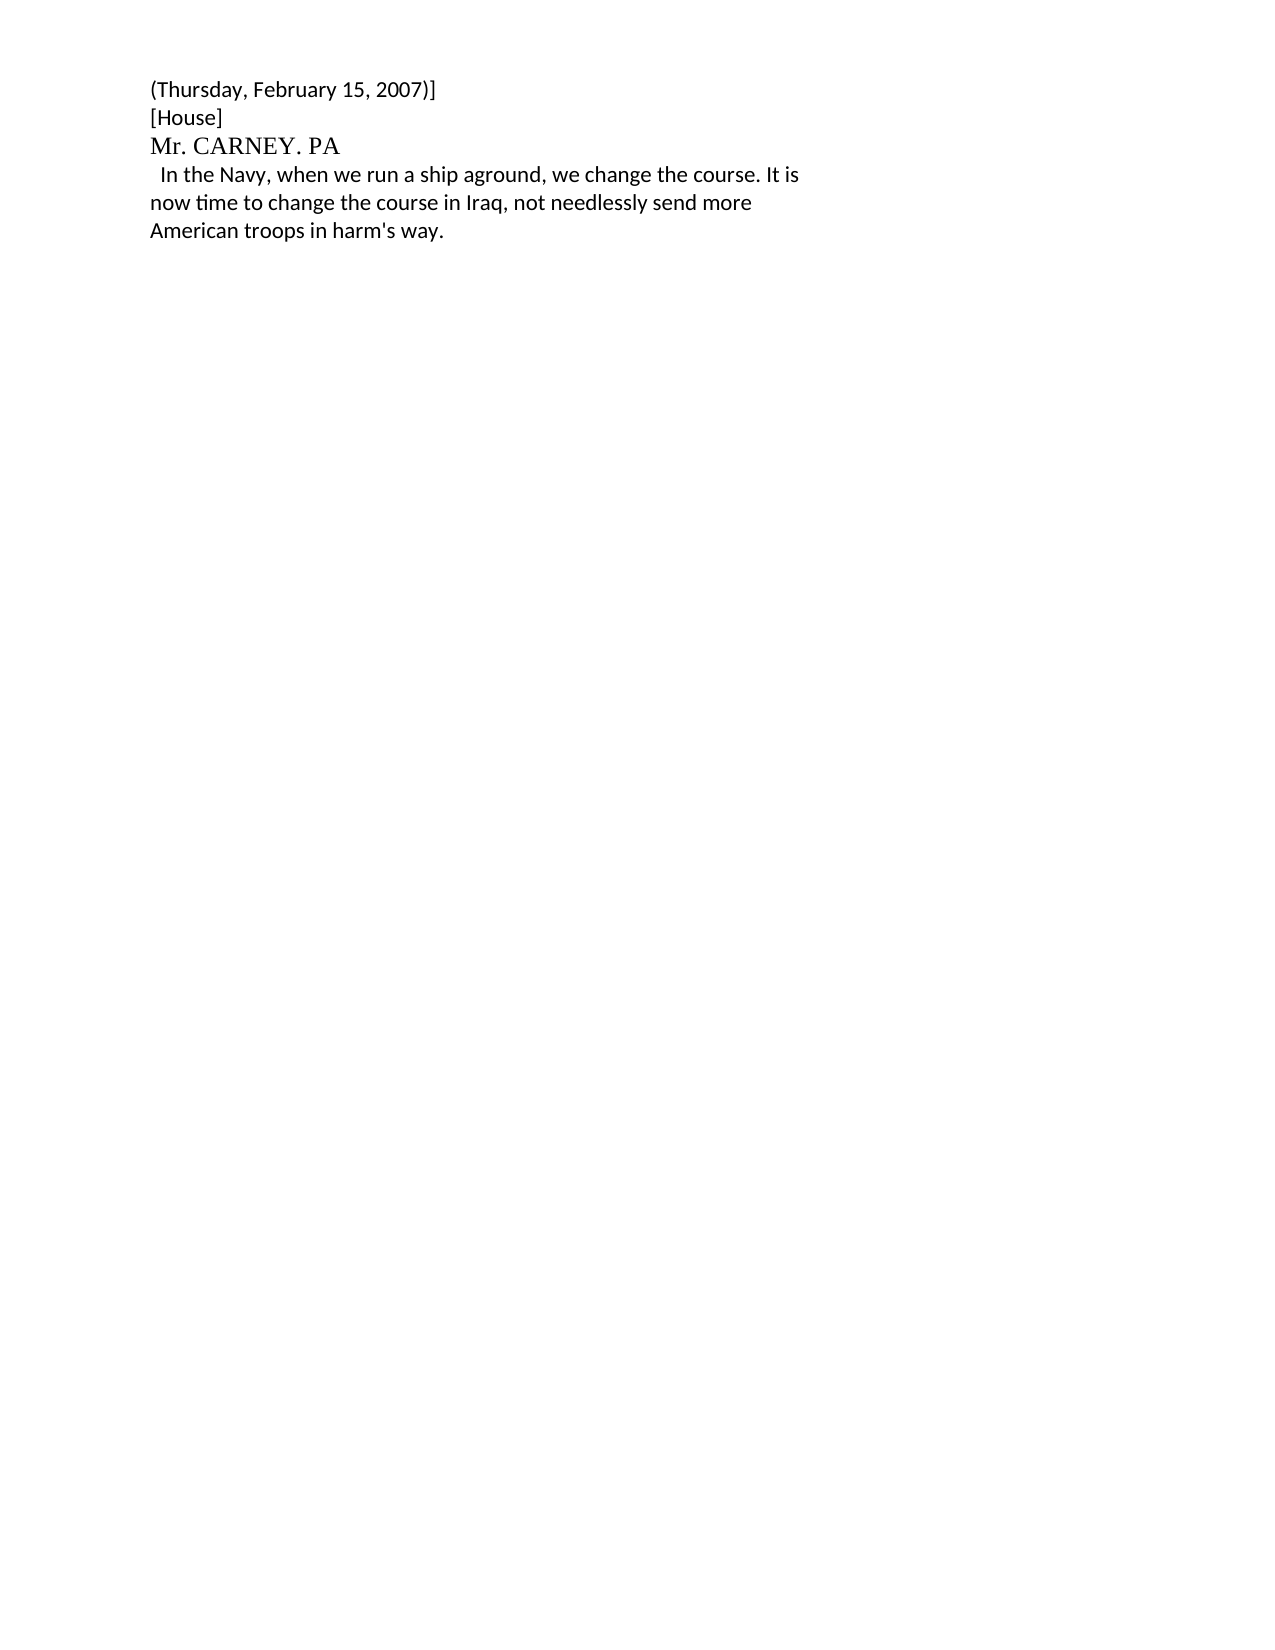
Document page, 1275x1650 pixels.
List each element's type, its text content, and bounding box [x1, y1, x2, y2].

text American troops in harm's way. [150, 216, 1125, 244]
text now time to change the course in Iraq, not needlessly send more [150, 188, 1125, 216]
text In the Navy, when we run a ship aground, we change the course. It is [150, 160, 1125, 188]
